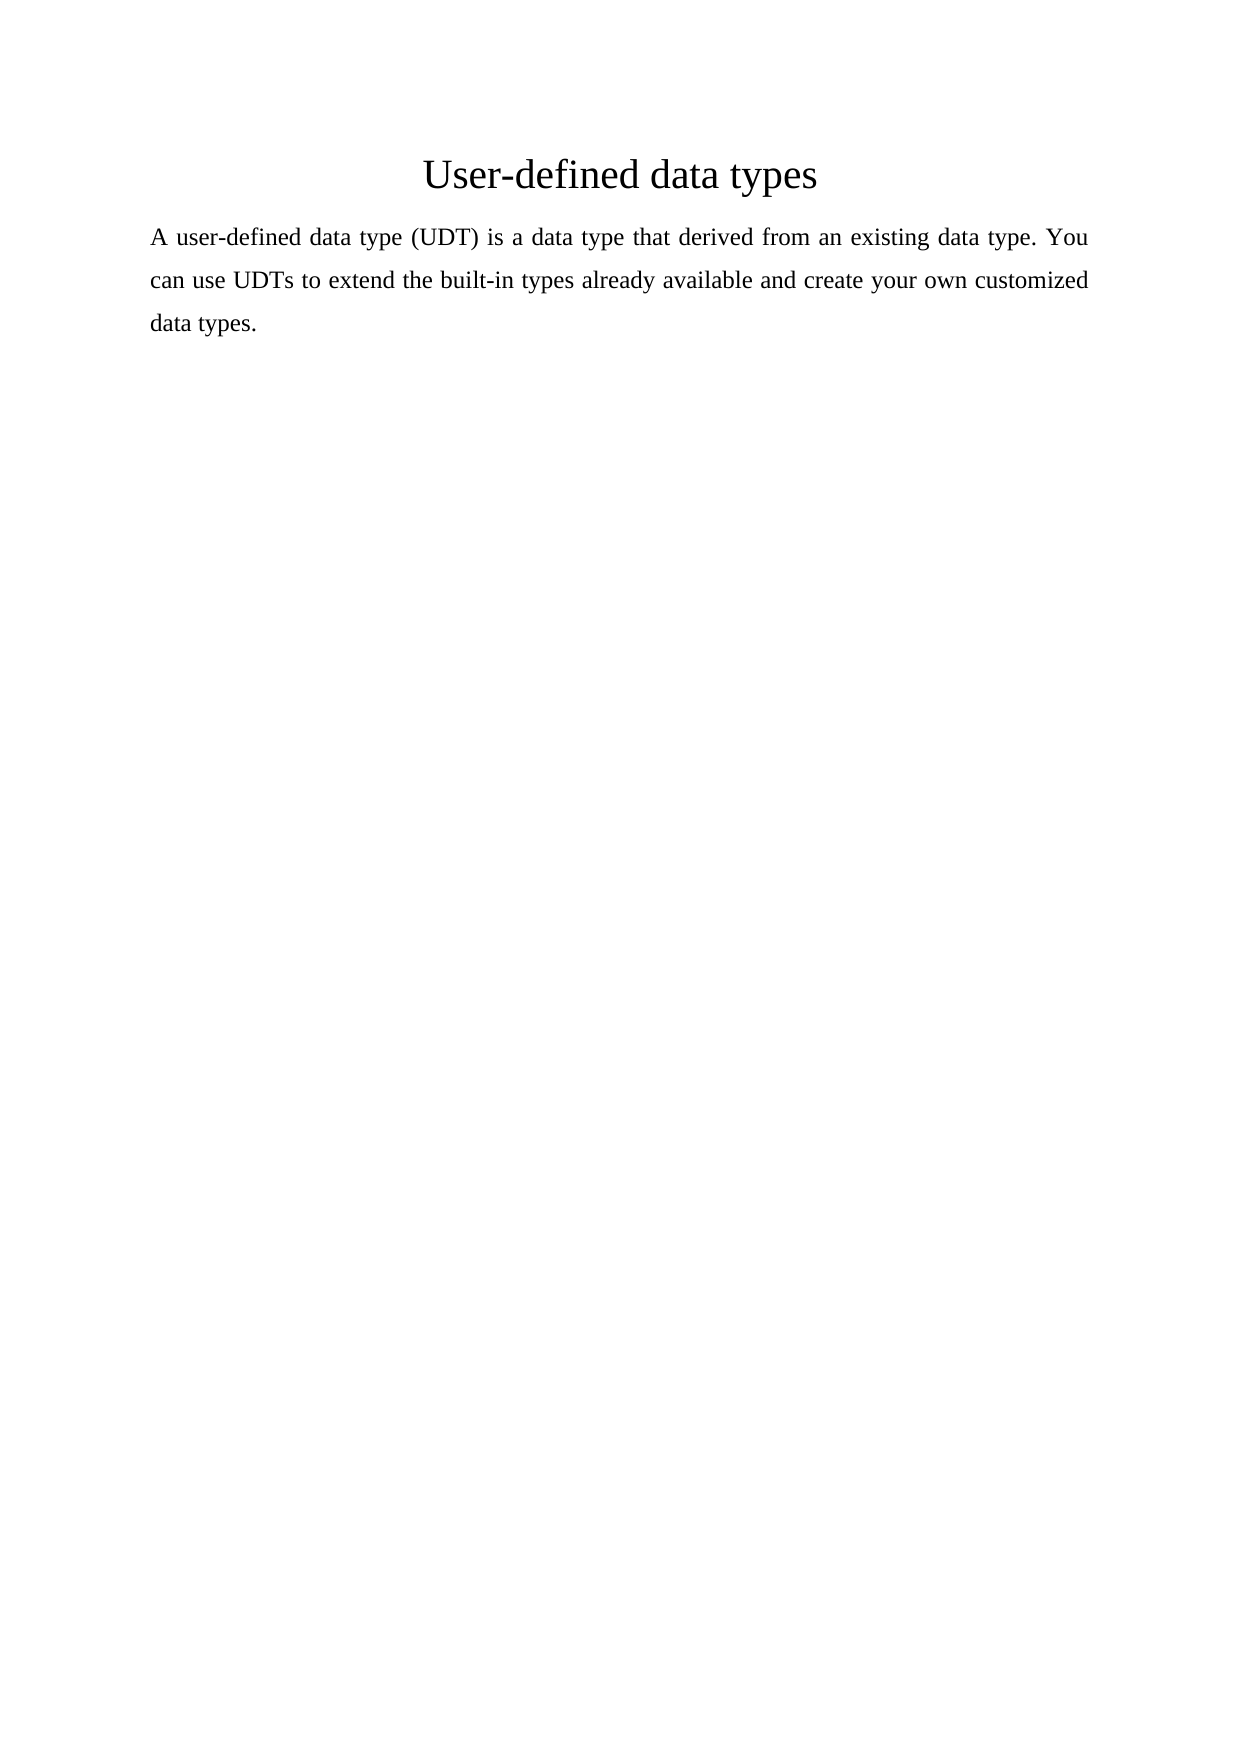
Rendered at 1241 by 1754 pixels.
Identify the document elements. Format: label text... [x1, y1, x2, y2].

text User-defined data types [150, 150, 1090, 198]
text A user-defined data type (UDT) is a data type that derived from an existing data type. You can use UDTs to extend the built-in types already available and create your own customized data types. [150, 222, 1090, 337]
